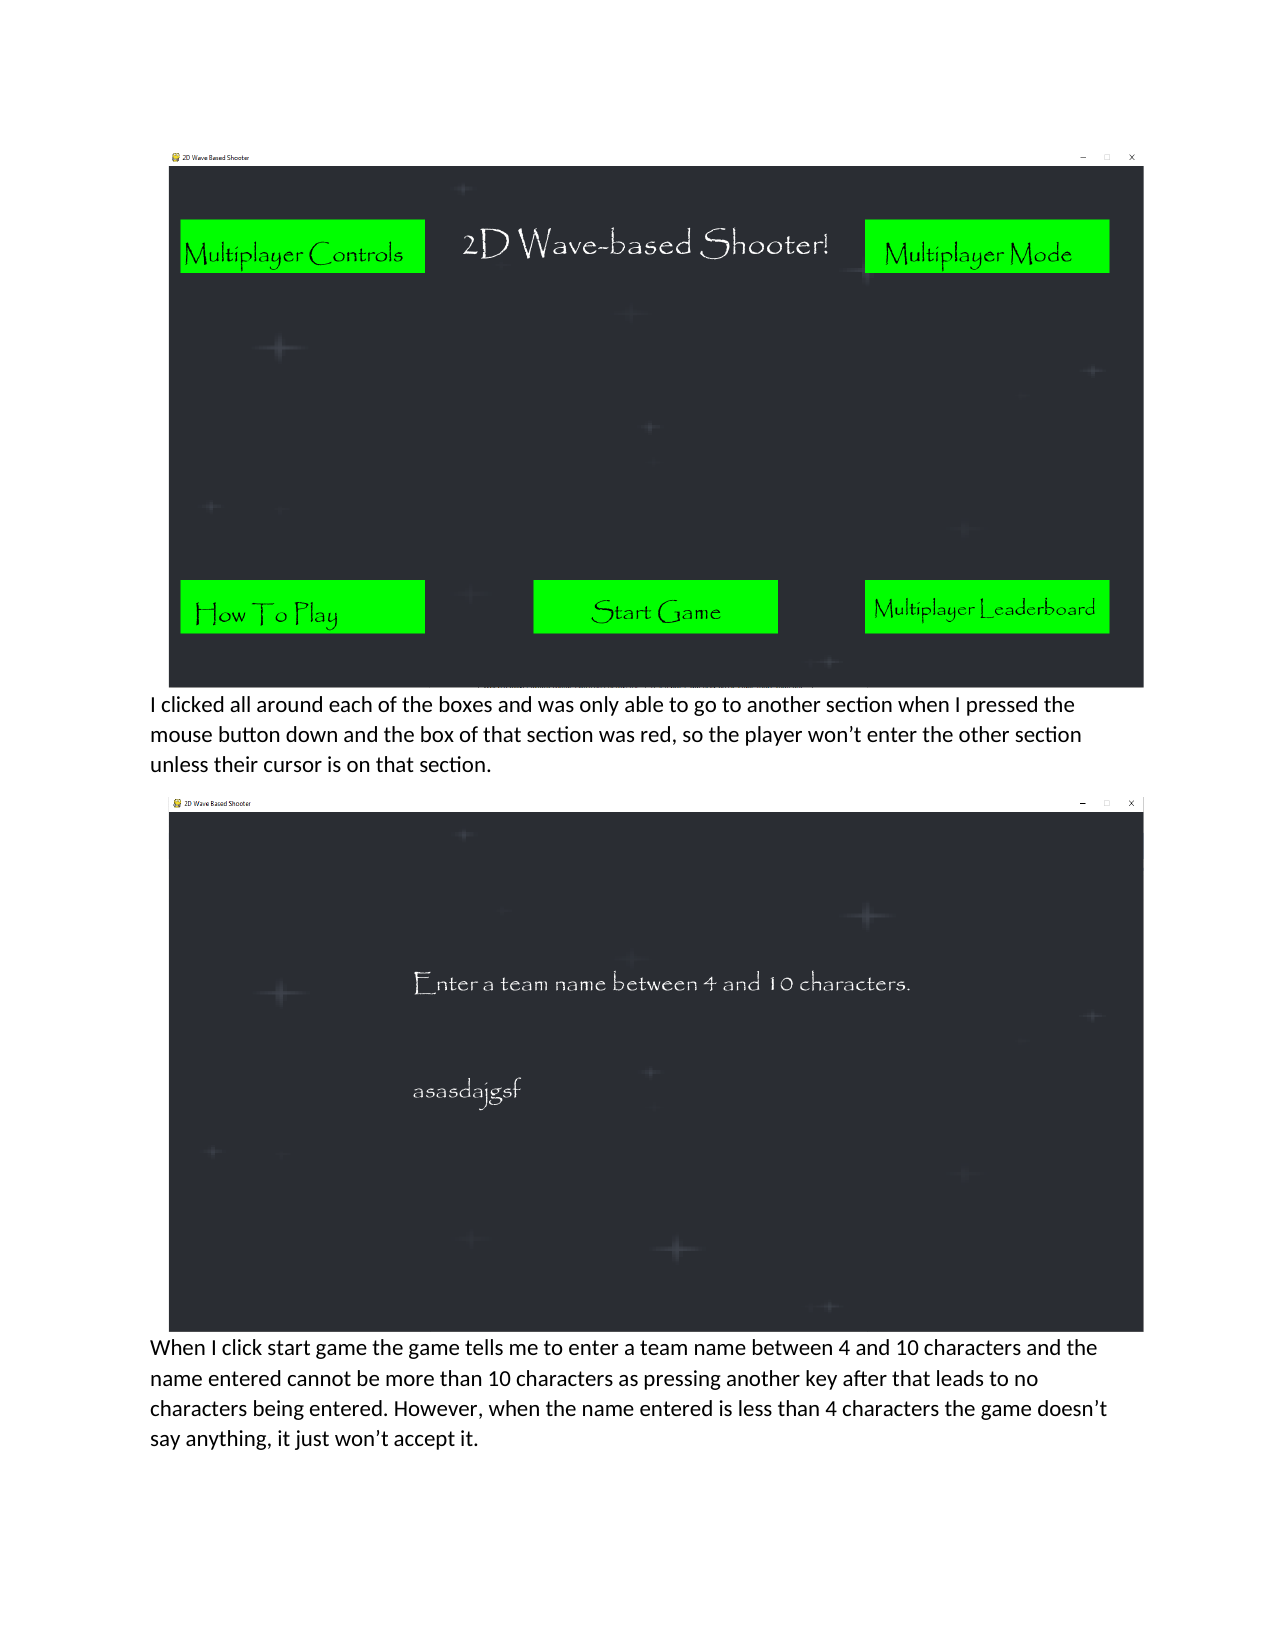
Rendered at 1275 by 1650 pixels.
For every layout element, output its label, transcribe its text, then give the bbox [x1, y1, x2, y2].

text When I click start game the game tells me to enter a team name between 4 and 10 characters and the name entered cannot be more than 10 characters as pressing another key after that leads to no characters being entered. However, when the name entered is less than 4 characters the game doesn’t say anything, it just won’t accept it. [150, 797, 1125, 1452]
text I clicked all around each of the boxes and was only able to go to another section when I pressed the mouse button down and the box of that section was red, so the player won’t enter the other section unless their cursor is on that section. [150, 150, 1125, 778]
